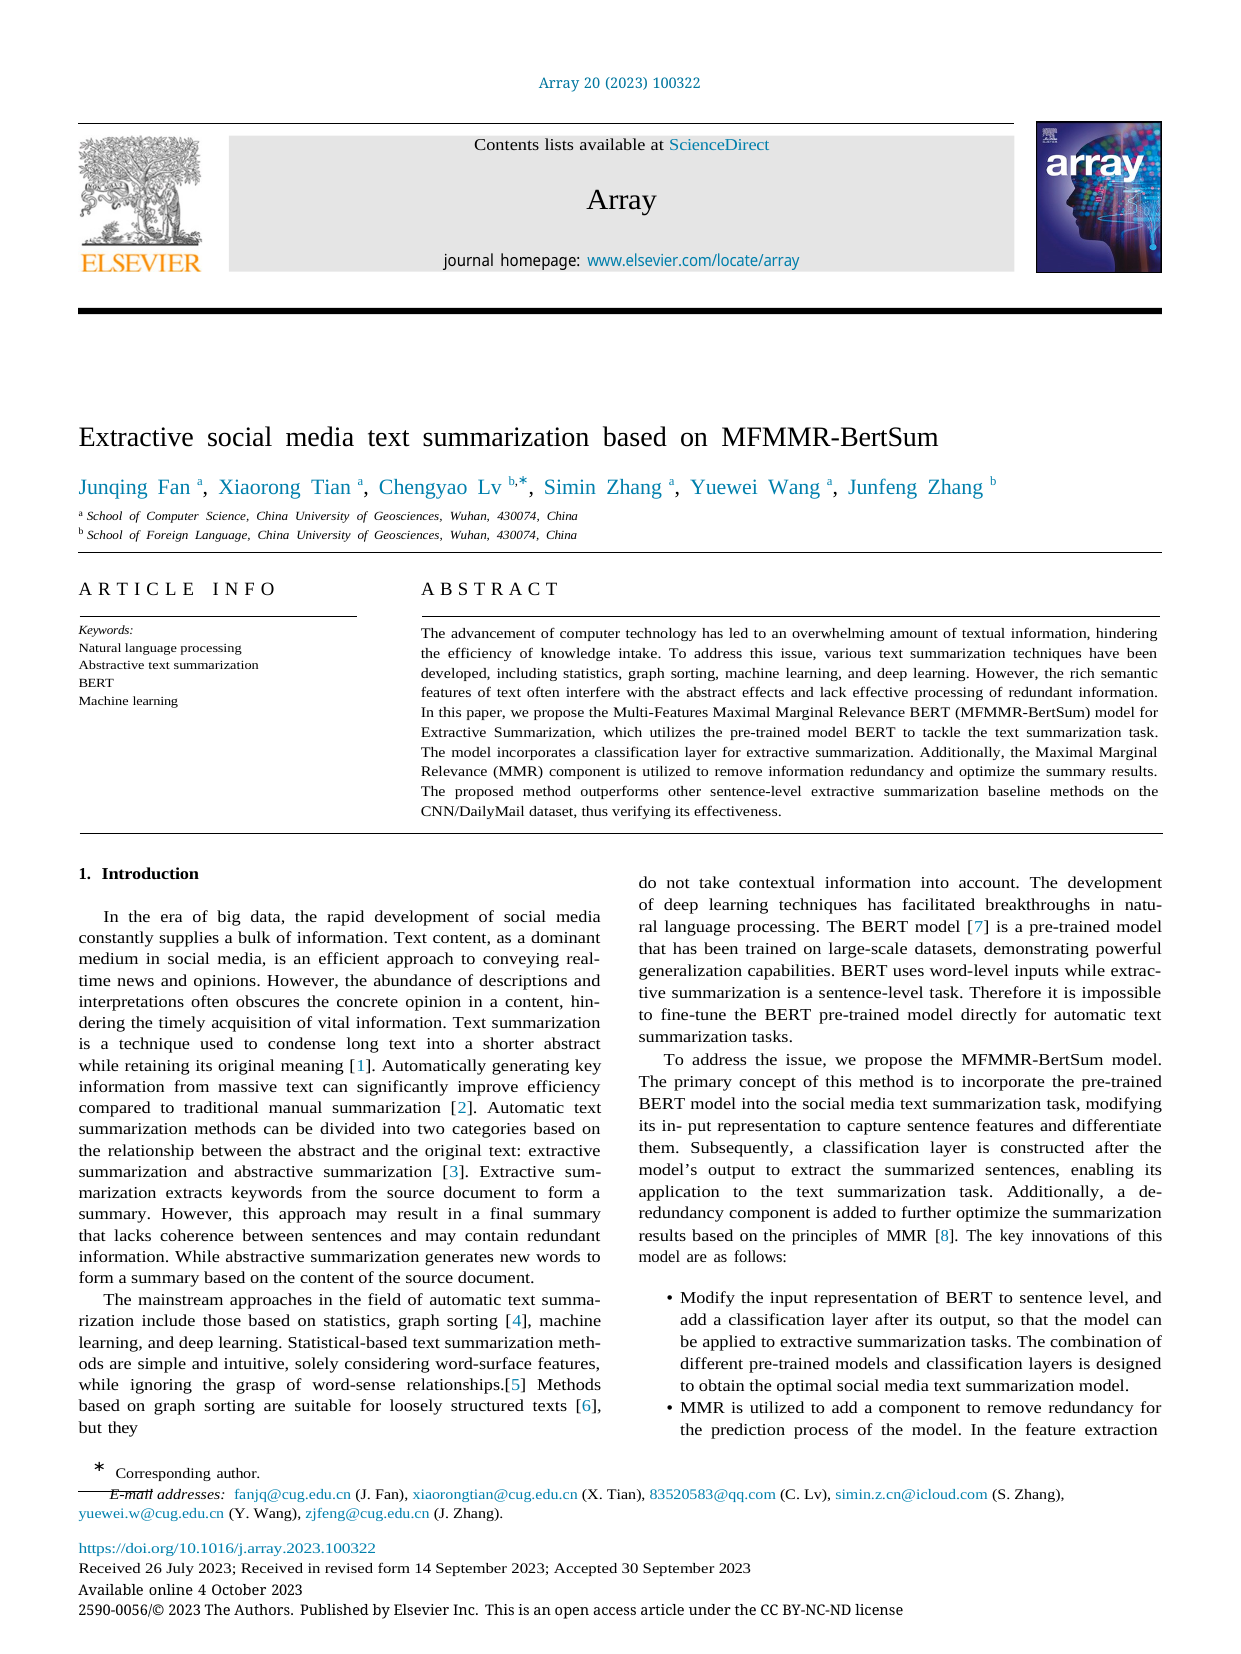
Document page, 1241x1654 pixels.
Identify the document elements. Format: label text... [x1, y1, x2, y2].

picture [346, 1508, 359, 1521]
picture [96, 1546, 104, 1556]
text Junqing Fan a, Xiaorong Tian a, Chengyao Lv b,∗, Simin Zhang a, Yuewei Wang a, Junfeng Zhang b [78, 450, 1173, 506]
text ∗ Corresponding author. [92, 1456, 1173, 1482]
text Available online 4 October 2023 [78, 1579, 1173, 1599]
text Array 20 (2023) 100322 [67, 73, 1172, 93]
picture [395, 1508, 401, 1518]
picture [698, 1492, 704, 1499]
picture [650, 1492, 656, 1499]
text In the era of big data, the rapid development of social media constantly supplies a bulk of information. Text content, as a dominant medium in social media, is an efficient approach to conveying real- time news and opinions. However, the abundance of descriptions and interpretations often obscures the concrete opinion in a content, hin- dering the timely acquisition of vital information. Text summarization is a technique used to condense long text into a shorter abstract while retaining its original meaning [1]. Automatically generating key information from massive text can significantly improve efficiency compared to traditional manual summarization [2]. Automatic text summarization methods can be divided into two categories based on the relationship between the abstract and the original text: extractive summarization and abstractive summarization [3]. Extractive sum- marization extracts keywords from the source document to form a summary. However, this approach may result in a final summary that lacks coherence between sentences and may contain redundant information. While abstractive summarization generates new words to form a summary based on the content of the source document. [78, 907, 601, 1287]
picture [343, 1492, 350, 1499]
picture [153, 1546, 165, 1551]
picture [540, 78, 545, 86]
picture [191, 1508, 196, 1516]
text The mainstream approaches in the field of automatic text summa- rization include those based on statistics, graph sorting [4], machine learning, and deep learning. Statistical-based text summarization meth- ods are simple and intuitive, solely considering word-surface features, while ignoring the grasp of word-sense relationships.[5] Methods based on graph sorting are suitable for loosely structured texts [6], but they [78, 1290, 601, 1437]
picture [261, 1492, 266, 1500]
picture [508, 476, 514, 485]
text do not take contextual information into account. The development of deep learning techniques has facilitated breakthroughs in natu- ral language processing. The BERT model [7] is a pre-trained model that has been trained on large-scale datasets, demonstrating powerful generalization capabilities. BERT uses word-level inputs while extrac- tive summarization is a sentence-level task. Therefore it is impossible to fine-tune the BERT pre-trained model directly for automatic text summarization tasks. [638, 873, 1162, 1046]
picture [141, 1508, 154, 1521]
picture [216, 1511, 223, 1518]
picture [318, 1489, 324, 1497]
text To address the issue, we propose the MFMMR-BertSum model. The primary concept of this method is to incorporate the pre-trained BERT model into the social media text summarization task, modifying its in- put representation to capture sentence features and differentiate them. Subsequently, a classification layer is constructed after the model’s output to extract the summarized sentences, enabling its application to the text summarization task. Additionally, a de-redundancy component is added to further optimize the summarization results based on the principles of MMR [8]. The key innovations of this model are as follows: [638, 1049, 1162, 1266]
picture [494, 1489, 507, 1502]
picture [990, 476, 996, 485]
text Extractive social media text summarization based on MFMMR-BertSum [78, 430, 1173, 450]
text a School of Computer Science, China University of Geosciences, Wuhan, 430074, China [78, 507, 1173, 523]
picture [682, 1489, 688, 1499]
list Modify the input representation of BERT to sentence level, and add a classification layer after its output, so that the model can be applied to extractive summarization tasks. The combination of different pre-trained models and classification layers is designed to obtain the optimal social media text summarization model. [667, 1287, 1162, 1394]
picture [699, 142, 705, 150]
picture [237, 1546, 241, 1556]
picture [78, 135, 203, 272]
picture [1037, 122, 1161, 272]
picture [173, 1543, 178, 1553]
picture [902, 1489, 915, 1499]
text Machine learning [78, 693, 265, 708]
subtitle Introduction [78, 864, 605, 883]
picture [317, 1508, 321, 1518]
picture [512, 1379, 519, 1385]
picture [267, 1489, 280, 1502]
picture [126, 1543, 133, 1553]
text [78, 1600, 1162, 1620]
picture [905, 1492, 911, 1499]
picture [941, 1230, 947, 1241]
text b School of Foreign Language, China University of Geosciences, Wuhan, 430074, China [78, 526, 1173, 542]
picture [543, 1489, 549, 1499]
picture [120, 1543, 125, 1553]
picture [849, 1492, 856, 1499]
text E-mail addresses: fanjq@cug.edu.cn (J. Fan), xiaorongtian@cug.edu.cn (X. Tian), 83520583@qq.com (C. Lv), simin.z.cn@icloud.com (S. Zhang), yuewei.w@cug.edu.cn (Y. Wang), zjfeng@cug.edu.cn (J. Zhang). [78, 1486, 1173, 1522]
picture [863, 1492, 870, 1499]
picture [714, 1489, 727, 1502]
text https://doi.org/10.1016/j.array.2023.100322 [78, 1540, 1173, 1557]
picture [950, 1489, 955, 1497]
text The advancement of computer technology has led to an overwhelming amount of textual information, hindering the efficiency of knowledge intake. To address this issue, various text summarization techniques have been developed, including statistics, graph sorting, machine learning, and deep learning. However, the rich semantic features of text often interfere with the abstract effects and lack effective processing of redundant information. In this paper, we propose the Multi-Features Maximal Marginal Relevance BERT (MFMMR-BertSum) model for Extractive Summarization, which utilizes the pre-trained model BERT to tackle the text summarization task. The model incorporates a classification layer for extractive summarization. Additionally, the Maximal Marginal Relevance (MMR) component is utilized to remove information redundancy and optimize the summary results. The proposed method outperforms other sentence-level extractive summarization baseline methods on the CNN/DailyMail dataset, thus verifying its effectiveness. [421, 625, 1159, 819]
text Keywords: [78, 622, 265, 637]
list MMR is utilized to add a component to remove redundancy for the prediction process of the model. In the feature extraction [667, 1398, 1162, 1439]
text A R T I C L E I N F O A B S T R A C T [78, 578, 1173, 599]
picture [78, 1511, 88, 1521]
picture [116, 1543, 121, 1553]
picture [975, 921, 983, 932]
text Received 26 July 2023; Received in revised form 14 September 2023; Accepted 30 September 2023 [78, 1560, 1173, 1577]
picture [180, 1544, 185, 1553]
text Natural language processing Abstractive text summarization BERT [78, 640, 265, 690]
